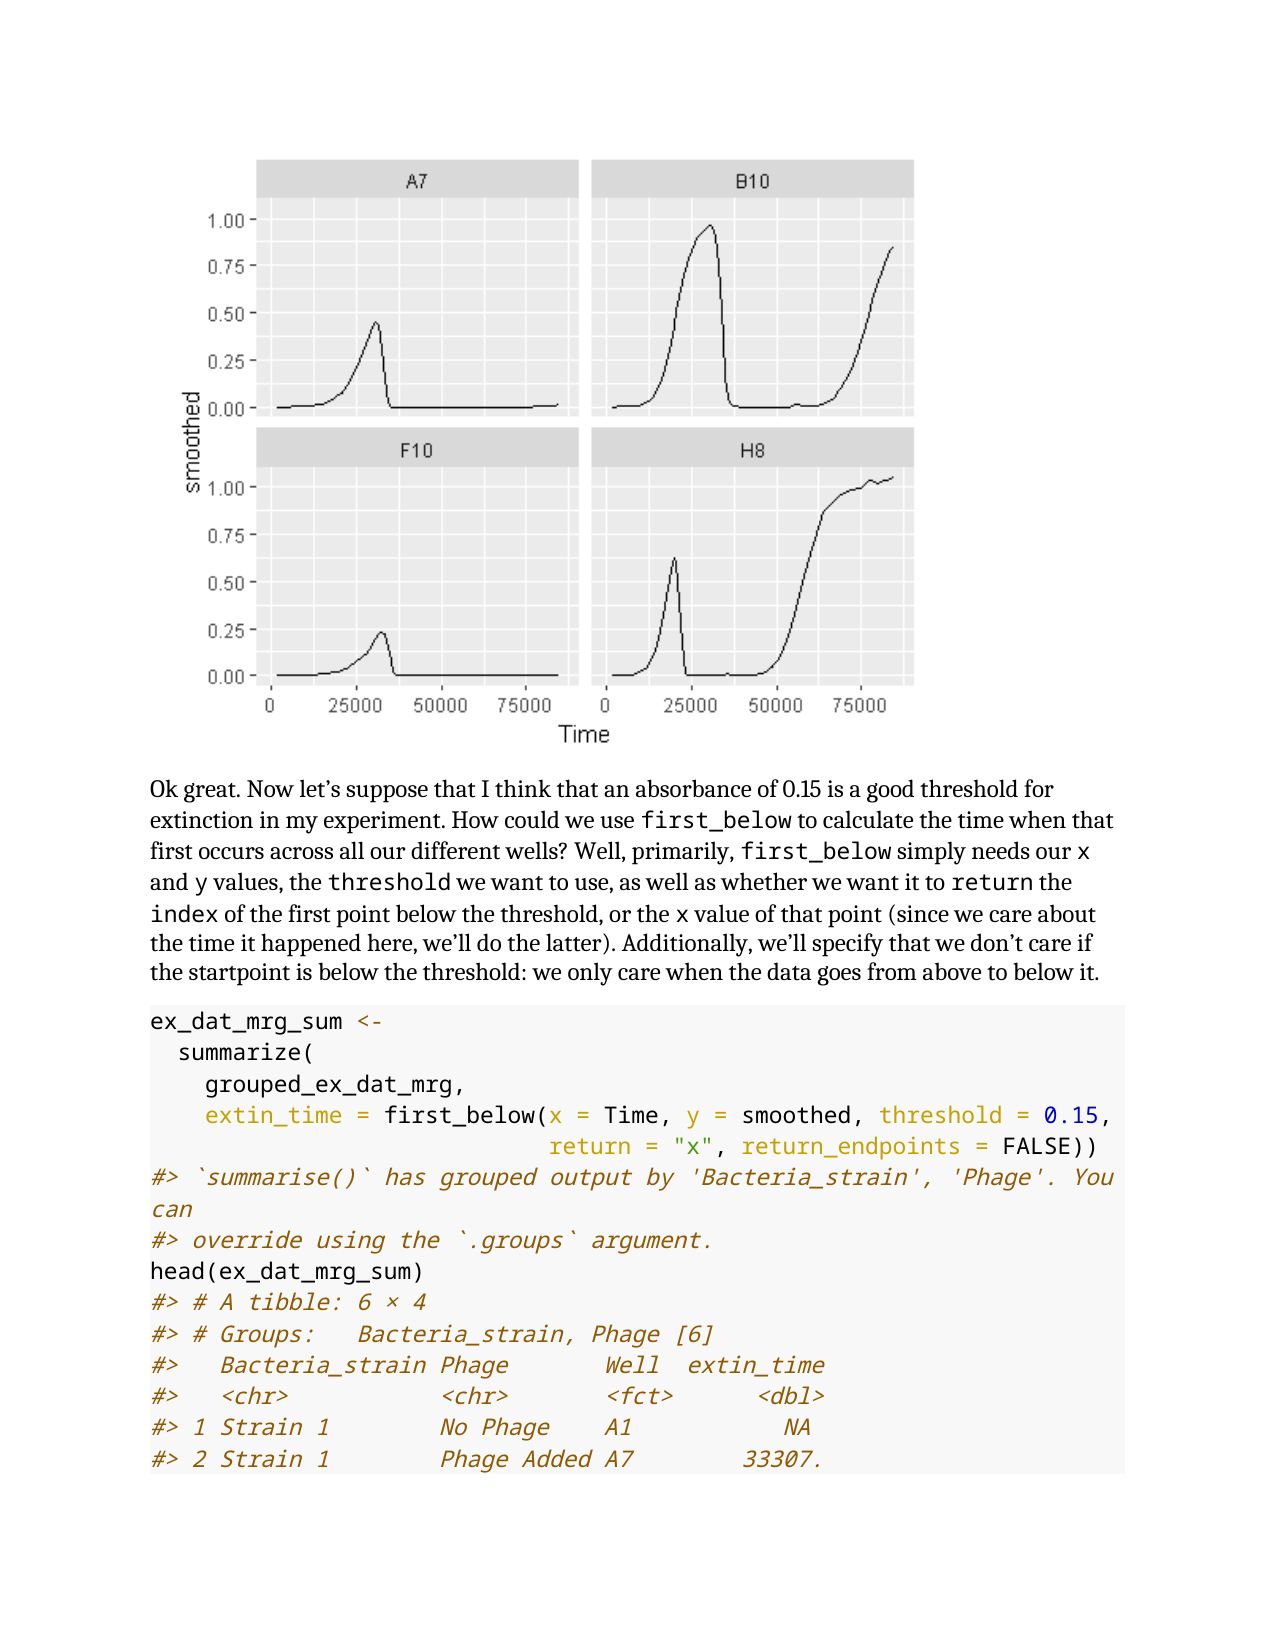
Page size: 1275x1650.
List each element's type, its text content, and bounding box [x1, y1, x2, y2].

picture [168, 150, 927, 757]
text Ok great. Now let’s suppose that I think that an absorbance of 0.15 is a good threshold for extinction in my experiment. How could we use first_below to calculate the time when that first occurs across all our different wells? Well, primarily, first_below simply needs our x and y values, the threshold we want to use, as well as whether we want it to return the index of the first point below the threshold, or the x value of that point (since we care about the time it happened here, we’ll do the latter). Additionally, we’ll specify that we don’t care if the startpoint is below the threshold: we only care when the data goes from above to below it. [150, 775, 1125, 986]
